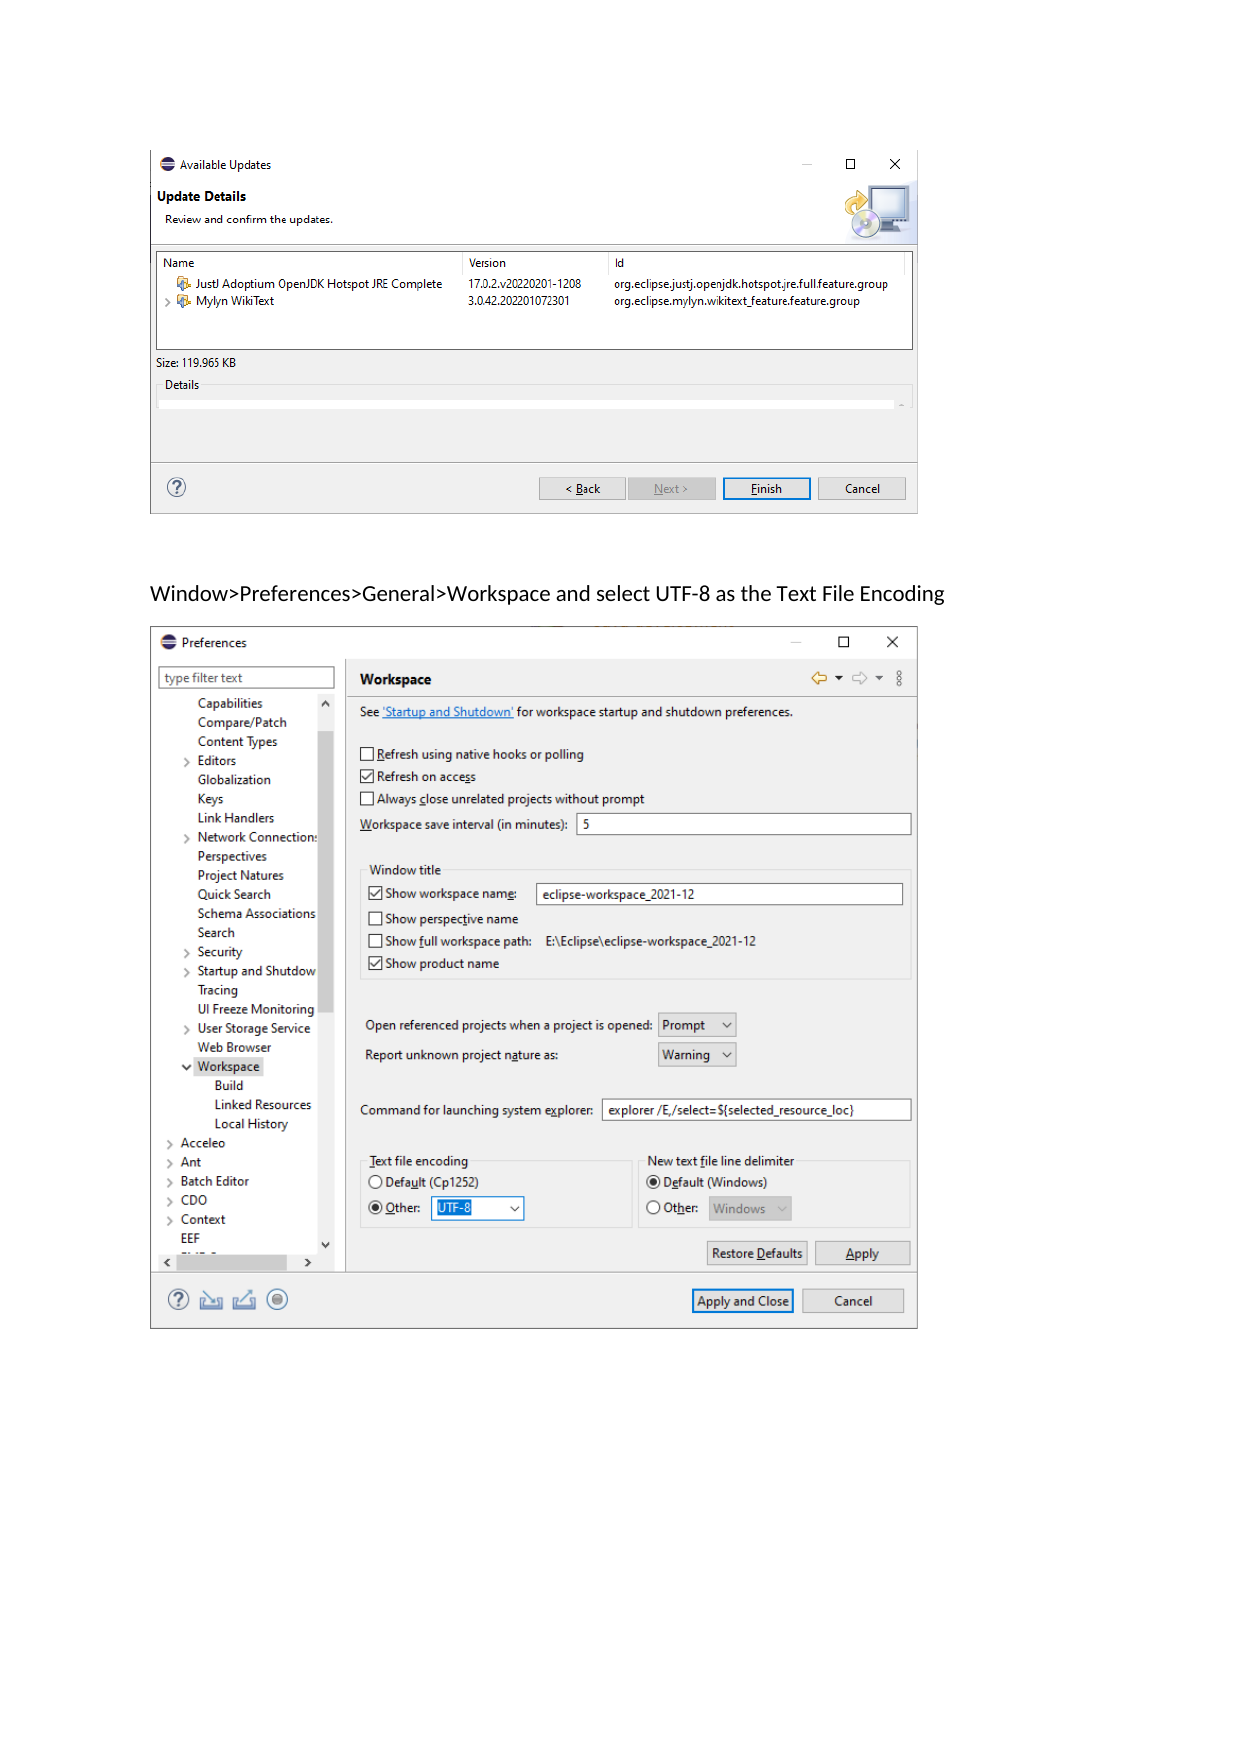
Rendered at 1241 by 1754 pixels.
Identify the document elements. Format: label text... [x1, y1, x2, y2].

picture [150, 150, 918, 514]
text Window>Preferences>General>Workspace and select UTF-8 as the Text File Encoding [150, 579, 1090, 607]
picture [150, 626, 918, 1329]
